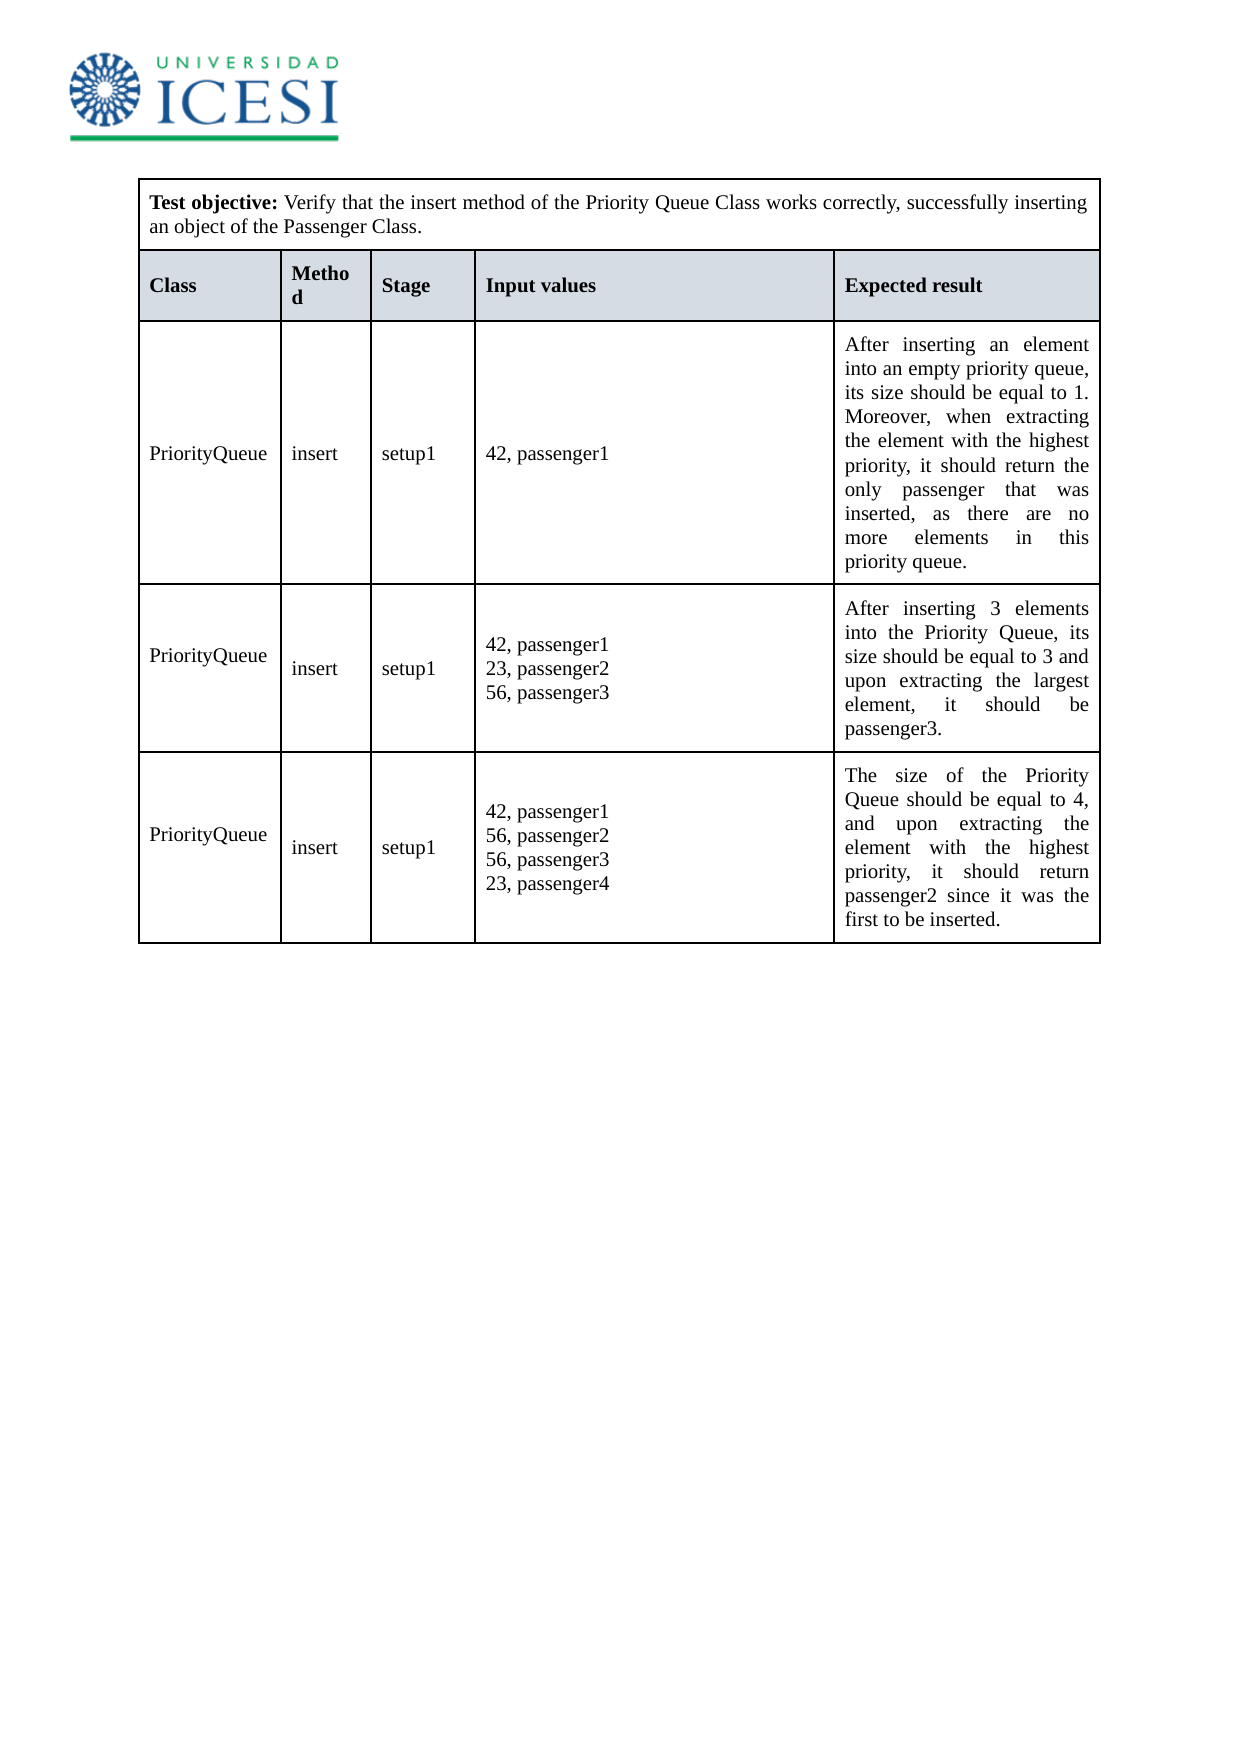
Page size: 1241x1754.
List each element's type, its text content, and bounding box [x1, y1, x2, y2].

table_cell 42, passenger1 [476, 322, 833, 583]
table_cell setup1 [372, 322, 474, 583]
table_cell PriorityQueue [140, 322, 280, 583]
table_cell Input values [476, 251, 833, 320]
picture [60, 43, 348, 151]
table_cell insert [282, 753, 370, 942]
table_cell setup1 [372, 585, 474, 751]
table_cell Stage [372, 251, 474, 320]
table_cell PriorityQueue [140, 753, 280, 942]
table_cell After inserting 3 elements into the Priority Queue, its size should be equal to 3 and upon extracting the largest element, it should be passenger3. [835, 585, 1099, 751]
table_cell Expected result [835, 251, 1099, 320]
table_cell The size of the Priority Queue should be equal to 4, and upon extracting the element with the highest priority, it should return passenger2 since it was the first to be inserted. [835, 753, 1099, 942]
table_header Test objective: Verify that the insert method of the Priority Queue Class works correctly, successfully inserting an object of the Passenger Class. [140, 180, 1099, 249]
table_cell Class [140, 251, 280, 320]
table_cell 42, passenger1 56, passenger2 56, passenger3 23, passenger4 [476, 753, 833, 942]
table_cell insert [282, 585, 370, 751]
table_cell 42, passenger1 23, passenger2 56, passenger3 [476, 585, 833, 751]
table_cell After inserting an element into an empty priority queue, its size should be equal to 1. Moreover, when extracting the element with the highest priority, it should return the only passenger that was inserted, as there are no more elements in this priority queue. [835, 322, 1099, 583]
table_cell Method [282, 251, 370, 320]
table_cell PriorityQueue [140, 585, 280, 751]
table_cell insert [282, 322, 370, 583]
table_cell setup1 [372, 753, 474, 942]
